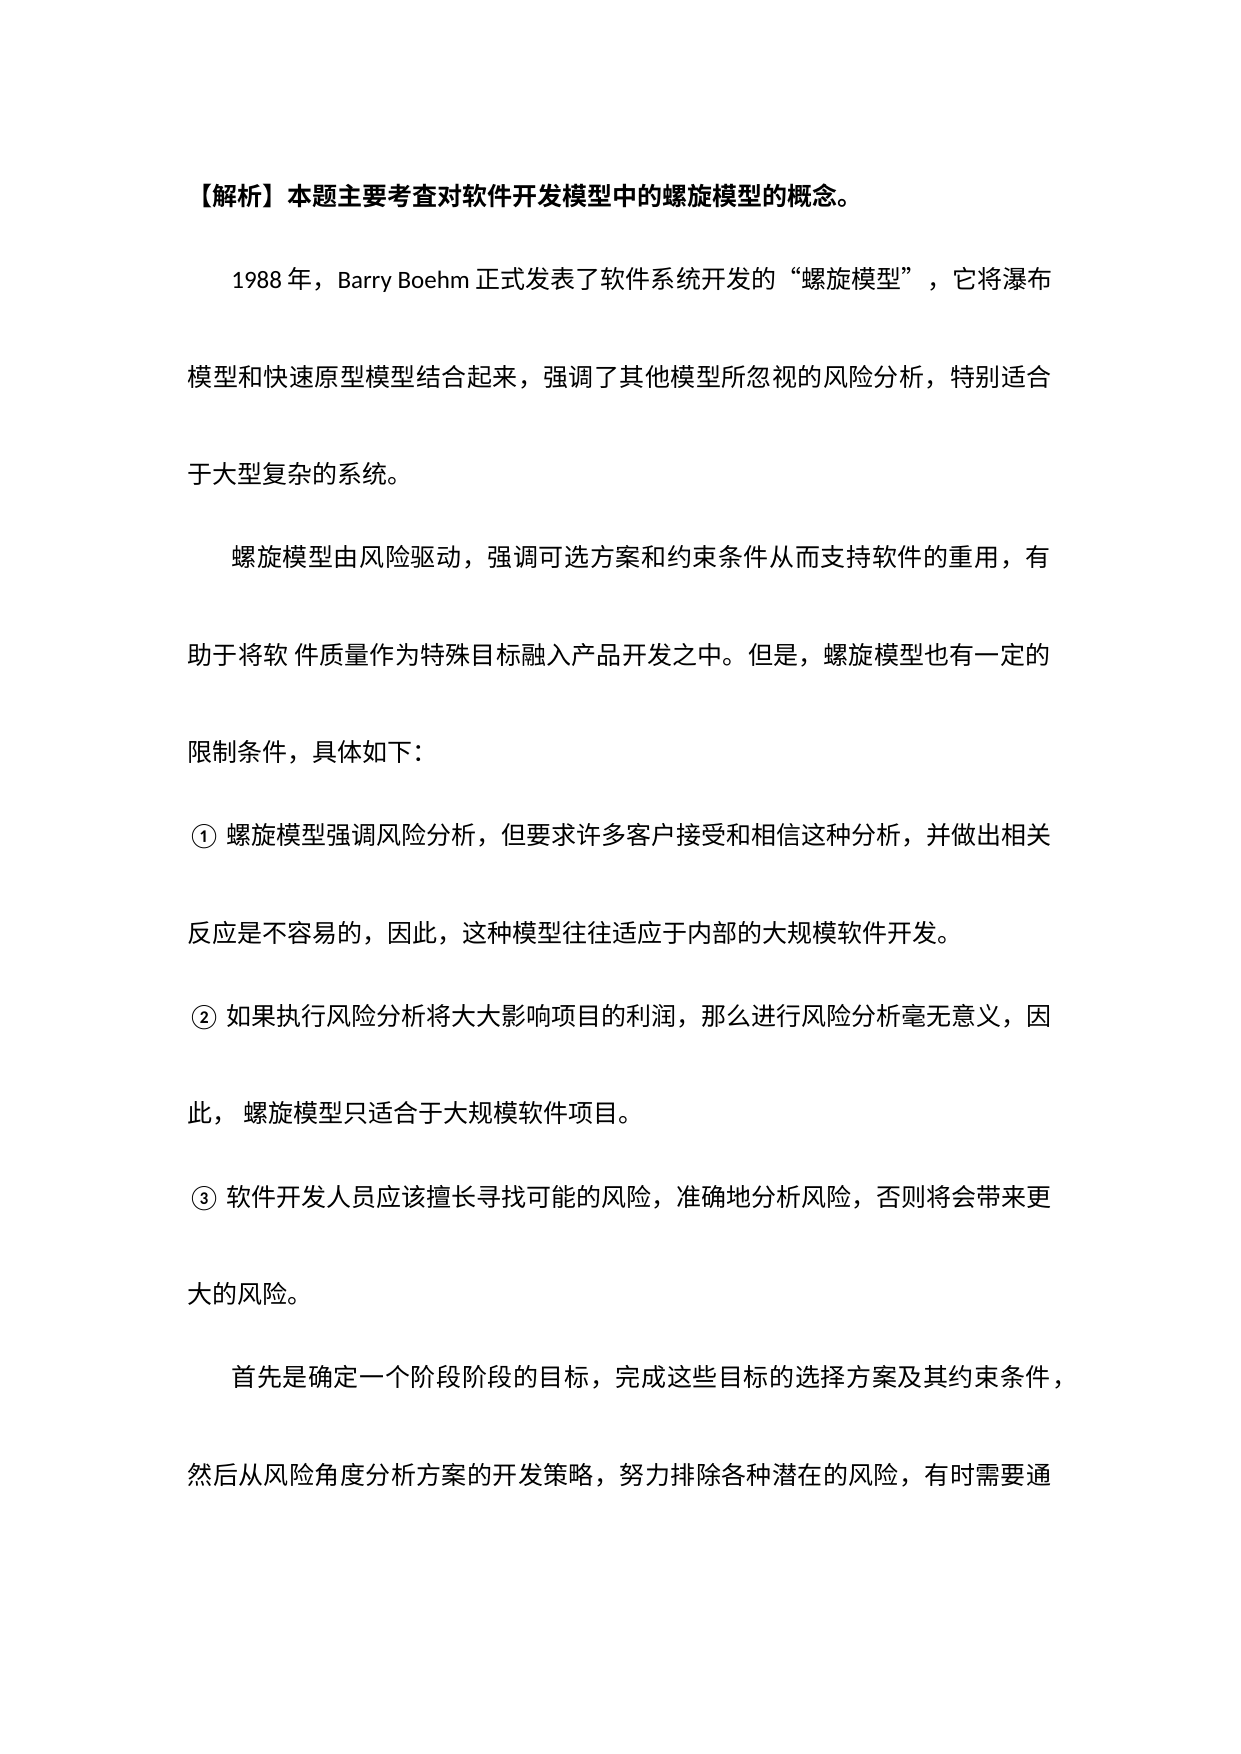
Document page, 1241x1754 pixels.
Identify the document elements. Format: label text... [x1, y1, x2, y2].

text 【解析】本题主要考査对软件开发模型中的螺旋模型的概念。 [187, 162, 1053, 227]
text 1988年，Barry Boehm正式发表了软件系统开发的“螺旋模型”，它将瀑布模型和快速原型模型结合起来，强调了其他模型所忽视的风险分析，特别适合于大型复杂的系统。 [187, 245, 1053, 505]
text ③软件开发人员应该擅长寻找可能的风险，准确地分析风险，否则将会带来更大的风险。 [187, 1163, 1053, 1325]
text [187, 1343, 1053, 1506]
text ②如果执行风险分析将大大影响项目的利润，那么进行风险分析毫无意义，因此， 螺旋模型只适合于大规模软件项目。 [187, 982, 1053, 1144]
text ①螺旋模型强调风险分析，但要求许多客户接受和相信这种分析，并做出相关反应是不容易的，因此，这种模型往往适应于内部的大规模软件开发。 [187, 801, 1053, 964]
text 螺旋模型由风险驱动，强调可选方案和约束条件从而支持软件的重用，有助于将软 件质量作为特殊目标融入产品开发之中。但是，螺旋模型也有一定的限制条件，具体如下： [187, 523, 1053, 783]
